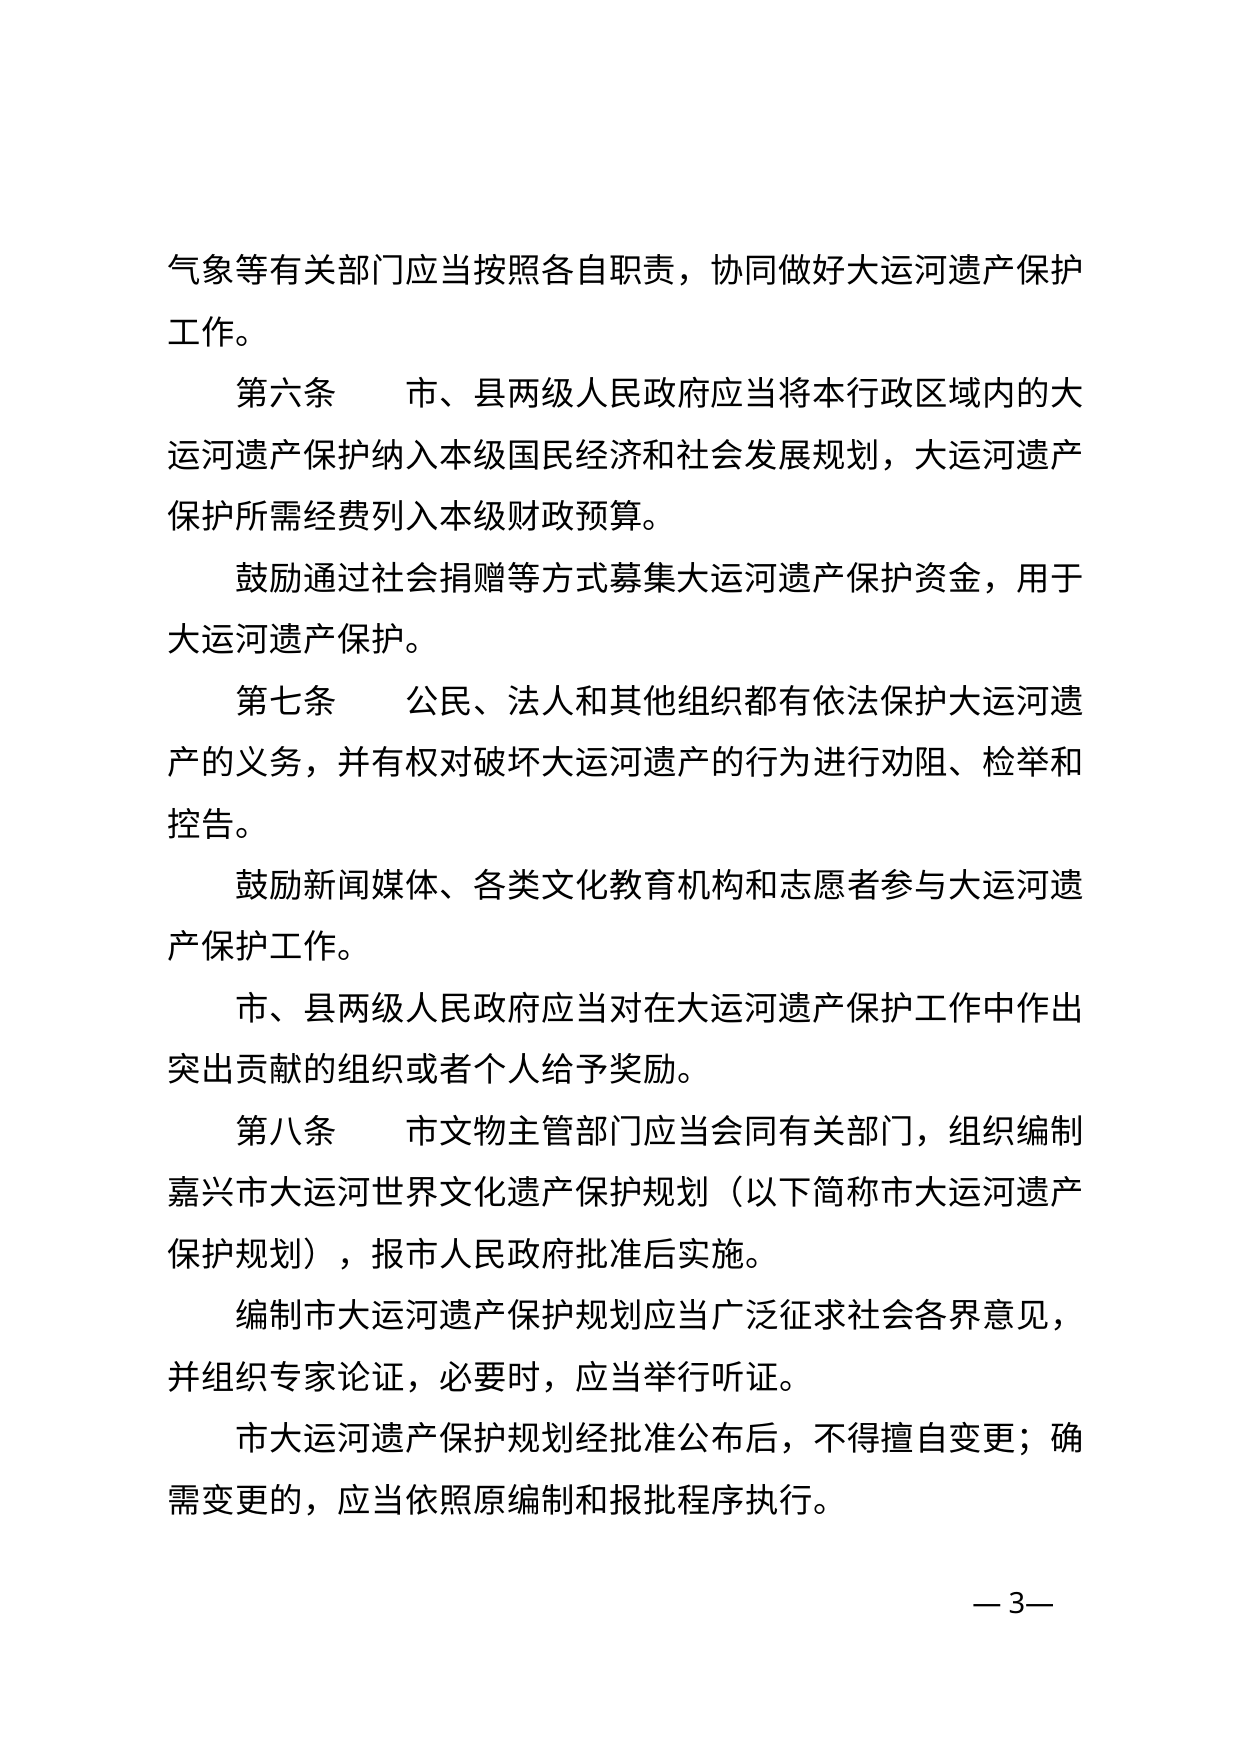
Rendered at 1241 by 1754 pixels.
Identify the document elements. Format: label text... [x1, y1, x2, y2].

text 鼓励通过社会捐赠等方式募集大运河遗产保护资金，用于大运河遗产保护。 [168, 545, 1084, 668]
text 第七条 公民、法人和其他组织都有依法保护大运河遗产的义务，并有权对破坏大运河遗产的行为进行劝阻、检举和控告。 [168, 668, 1084, 852]
text 第八条 市文物主管部门应当会同有关部门，组织编制嘉兴市大运河世界文化遗产保护规划（以下简称市大运河遗产保护规划），报市人民政府批准后实施。 [168, 1098, 1084, 1282]
text 市、县两级人民政府应当对在大运河遗产保护工作中作出突出贡献的组织或者个人给予奖励。 [168, 975, 1084, 1098]
text 市大运河遗产保护规划经批准公布后，不得擅自变更；确需变更的，应当依照原编制和报批程序执行。 [168, 1405, 1084, 1528]
text 第六条 市、县两级人民政府应当将本行政区域内的大运河遗产保护纳入本级国民经济和社会发展规划，大运河遗产保护所需经费列入本级财政预算。 [168, 361, 1084, 545]
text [168, 238, 1084, 361]
text 编制市大运河遗产保护规划应当广泛征求社会各界意见，并组织专家论证，必要时，应当举行听证。 [168, 1282, 1084, 1405]
text 鼓励新闻媒体、各类文化教育机构和志愿者参与大运河遗产保护工作。 [168, 852, 1084, 975]
